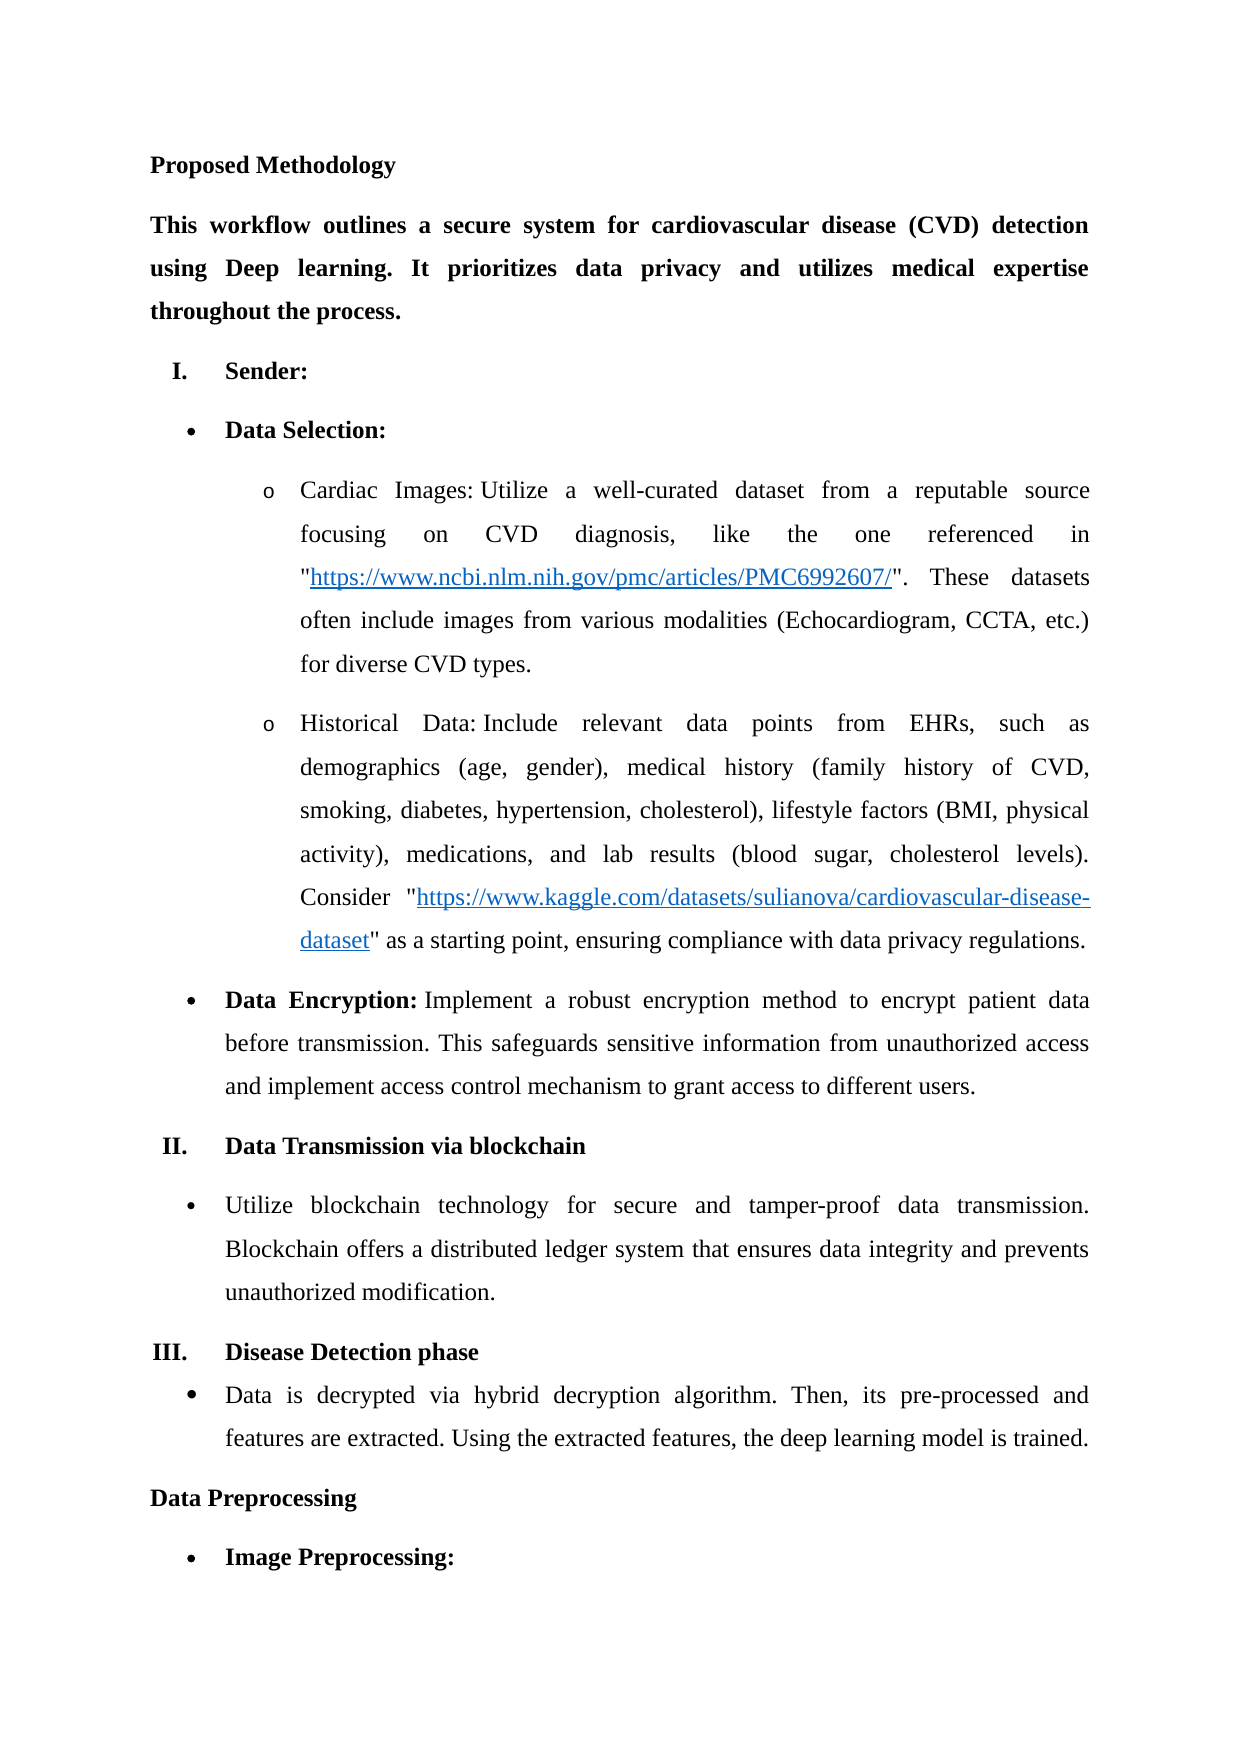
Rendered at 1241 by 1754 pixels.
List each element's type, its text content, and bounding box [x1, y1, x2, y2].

list Data Selection: [187, 416, 1090, 444]
list Data Encryption: Implement a robust encryption method to encrypt patient data before transmission. This safeguards sensitive information from unauthorized access and implement access control mechanism to grant access to different users. [187, 985, 1090, 1100]
list Historical Data: Include relevant data points from EHRs, such as demographics (age, gender), medical history (family history of CVD, smoking, diabetes, hypertension, cholesterol), lifestyle factors (BMI, physical activity), medications, and lab results (blood sugar, cholesterol levels). Consider "https://www.kaggle.com/datasets/sulianova/cardiovascular-disease-dataset" as a starting point, ensuring compliance with data privacy regulations. [262, 708, 1090, 954]
text Proposed Methodology [150, 150, 1090, 179]
list Data is decrypted via hybrid decryption algorithm. Then, its pre-processed and features are extracted. Using the extracted features, the deep learning model is trained. [187, 1380, 1090, 1452]
list Image Preprocessing: [187, 1542, 1090, 1571]
text Data Preprocessing [150, 1483, 1090, 1511]
list Utilize blockchain technology for secure and tamper-proof data transmission. Blockchain offers a distributed ledger system that ensures data integrity and prevents unauthorized modification. [187, 1191, 1090, 1306]
list Disease Detection phase [187, 1337, 1090, 1365]
text This workflow outlines a secure system for cardiovascular disease (CVD) detection using Deep learning. It prioritizes data privacy and utilizes medical expertise throughout the process. [150, 210, 1090, 325]
list Cardiac Images: Utilize a well-curated dataset from a reputable source focusing on CVD diagnosis, like the one referenced in "https://www.ncbi.nlm.nih.gov/pmc/articles/PMC6992607/". These datasets often include images from various modalities (Echocardiogram, CCTA, etc.) for diverse CVD types. [262, 475, 1090, 677]
list Sender: [187, 356, 1090, 384]
list Data Transmission via blockchain [187, 1131, 1090, 1159]
